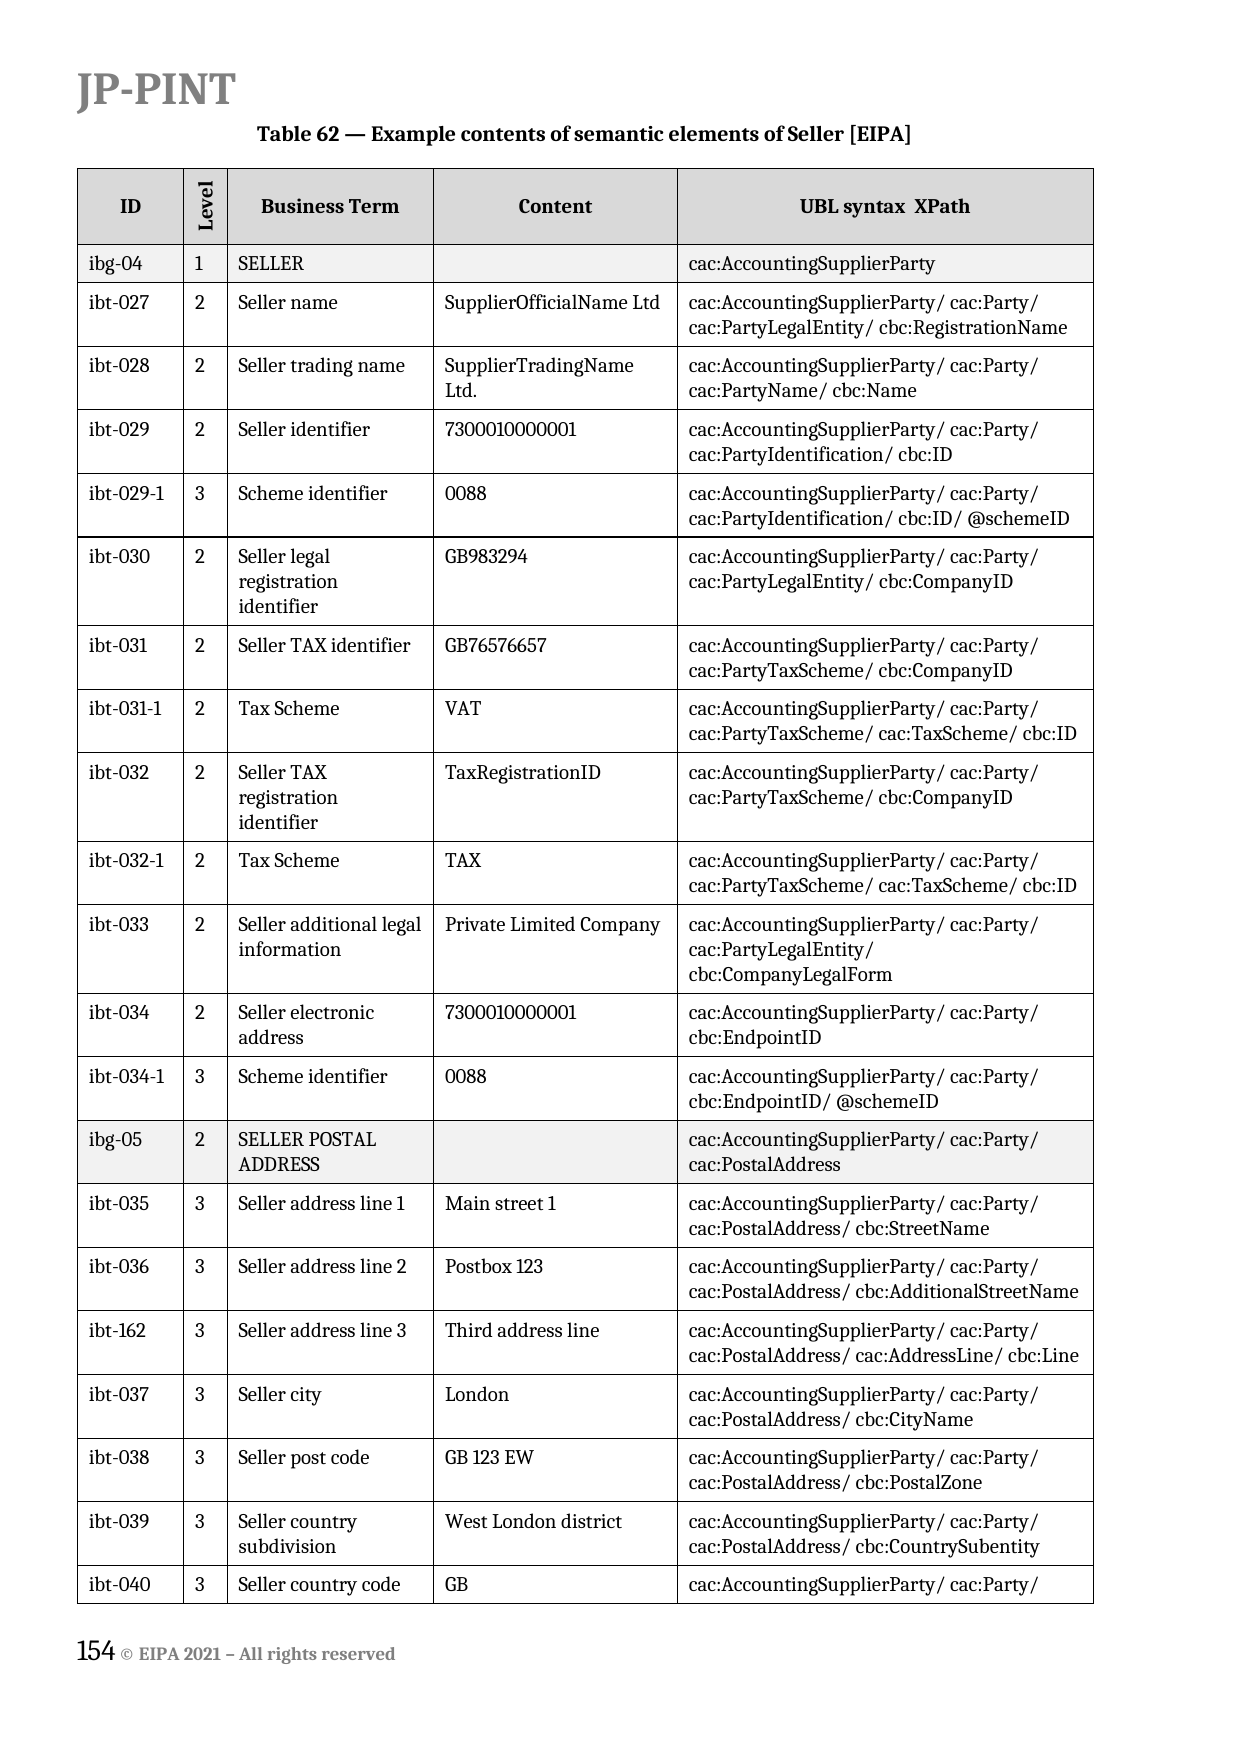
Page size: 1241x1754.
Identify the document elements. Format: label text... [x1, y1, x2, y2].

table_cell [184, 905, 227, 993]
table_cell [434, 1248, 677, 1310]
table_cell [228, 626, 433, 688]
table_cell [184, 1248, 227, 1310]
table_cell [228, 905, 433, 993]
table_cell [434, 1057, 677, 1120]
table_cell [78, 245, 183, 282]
text Table 62 — Example contents of semantic elements of Seller [EIPA] [77, 122, 1092, 147]
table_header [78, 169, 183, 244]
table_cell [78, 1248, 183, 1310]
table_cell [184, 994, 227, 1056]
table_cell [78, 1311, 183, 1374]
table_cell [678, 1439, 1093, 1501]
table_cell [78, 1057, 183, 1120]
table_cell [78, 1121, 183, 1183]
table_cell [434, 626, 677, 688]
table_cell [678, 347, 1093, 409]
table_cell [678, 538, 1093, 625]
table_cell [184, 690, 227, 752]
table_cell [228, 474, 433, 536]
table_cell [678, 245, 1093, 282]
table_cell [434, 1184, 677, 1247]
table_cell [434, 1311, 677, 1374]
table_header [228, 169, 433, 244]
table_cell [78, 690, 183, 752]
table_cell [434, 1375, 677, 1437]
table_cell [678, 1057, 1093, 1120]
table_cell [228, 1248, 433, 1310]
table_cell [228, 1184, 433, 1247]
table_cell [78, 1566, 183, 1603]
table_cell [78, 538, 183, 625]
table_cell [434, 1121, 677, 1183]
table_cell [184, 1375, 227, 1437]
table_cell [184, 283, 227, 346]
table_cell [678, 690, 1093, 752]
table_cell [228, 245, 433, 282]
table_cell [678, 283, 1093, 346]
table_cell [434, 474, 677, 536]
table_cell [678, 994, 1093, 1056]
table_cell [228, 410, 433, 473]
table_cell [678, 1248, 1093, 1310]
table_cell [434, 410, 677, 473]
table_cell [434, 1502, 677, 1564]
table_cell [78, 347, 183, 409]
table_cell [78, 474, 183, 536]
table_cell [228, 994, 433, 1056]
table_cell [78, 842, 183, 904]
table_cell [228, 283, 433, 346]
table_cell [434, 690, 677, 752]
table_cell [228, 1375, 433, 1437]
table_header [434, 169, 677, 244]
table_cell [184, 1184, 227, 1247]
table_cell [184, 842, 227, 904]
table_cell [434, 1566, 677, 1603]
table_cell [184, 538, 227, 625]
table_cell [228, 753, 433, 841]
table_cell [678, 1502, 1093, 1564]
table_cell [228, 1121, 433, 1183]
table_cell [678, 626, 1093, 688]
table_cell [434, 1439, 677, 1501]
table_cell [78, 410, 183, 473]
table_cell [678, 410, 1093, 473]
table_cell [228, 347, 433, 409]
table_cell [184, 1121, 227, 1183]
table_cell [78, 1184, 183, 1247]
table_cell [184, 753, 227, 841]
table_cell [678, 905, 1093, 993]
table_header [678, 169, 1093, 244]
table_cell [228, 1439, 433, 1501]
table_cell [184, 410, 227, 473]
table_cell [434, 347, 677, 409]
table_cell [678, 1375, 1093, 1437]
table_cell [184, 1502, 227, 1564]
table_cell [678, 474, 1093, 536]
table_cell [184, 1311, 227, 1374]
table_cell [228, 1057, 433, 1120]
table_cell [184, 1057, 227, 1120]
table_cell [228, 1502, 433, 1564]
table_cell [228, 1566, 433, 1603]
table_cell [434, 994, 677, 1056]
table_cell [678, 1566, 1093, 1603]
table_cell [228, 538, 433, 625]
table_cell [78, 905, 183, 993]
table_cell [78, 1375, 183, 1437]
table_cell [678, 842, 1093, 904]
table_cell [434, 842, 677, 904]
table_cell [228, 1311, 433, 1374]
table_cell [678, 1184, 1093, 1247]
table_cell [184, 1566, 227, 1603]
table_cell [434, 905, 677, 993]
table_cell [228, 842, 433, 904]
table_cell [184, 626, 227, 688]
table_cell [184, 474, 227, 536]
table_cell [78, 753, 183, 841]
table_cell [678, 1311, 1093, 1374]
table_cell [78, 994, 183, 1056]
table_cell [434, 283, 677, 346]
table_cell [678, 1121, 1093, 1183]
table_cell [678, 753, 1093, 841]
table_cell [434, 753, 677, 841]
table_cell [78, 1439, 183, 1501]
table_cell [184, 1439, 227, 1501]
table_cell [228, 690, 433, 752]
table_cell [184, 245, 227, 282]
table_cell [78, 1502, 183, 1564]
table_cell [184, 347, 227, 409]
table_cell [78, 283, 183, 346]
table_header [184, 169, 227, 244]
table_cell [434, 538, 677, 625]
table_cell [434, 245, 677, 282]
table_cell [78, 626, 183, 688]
